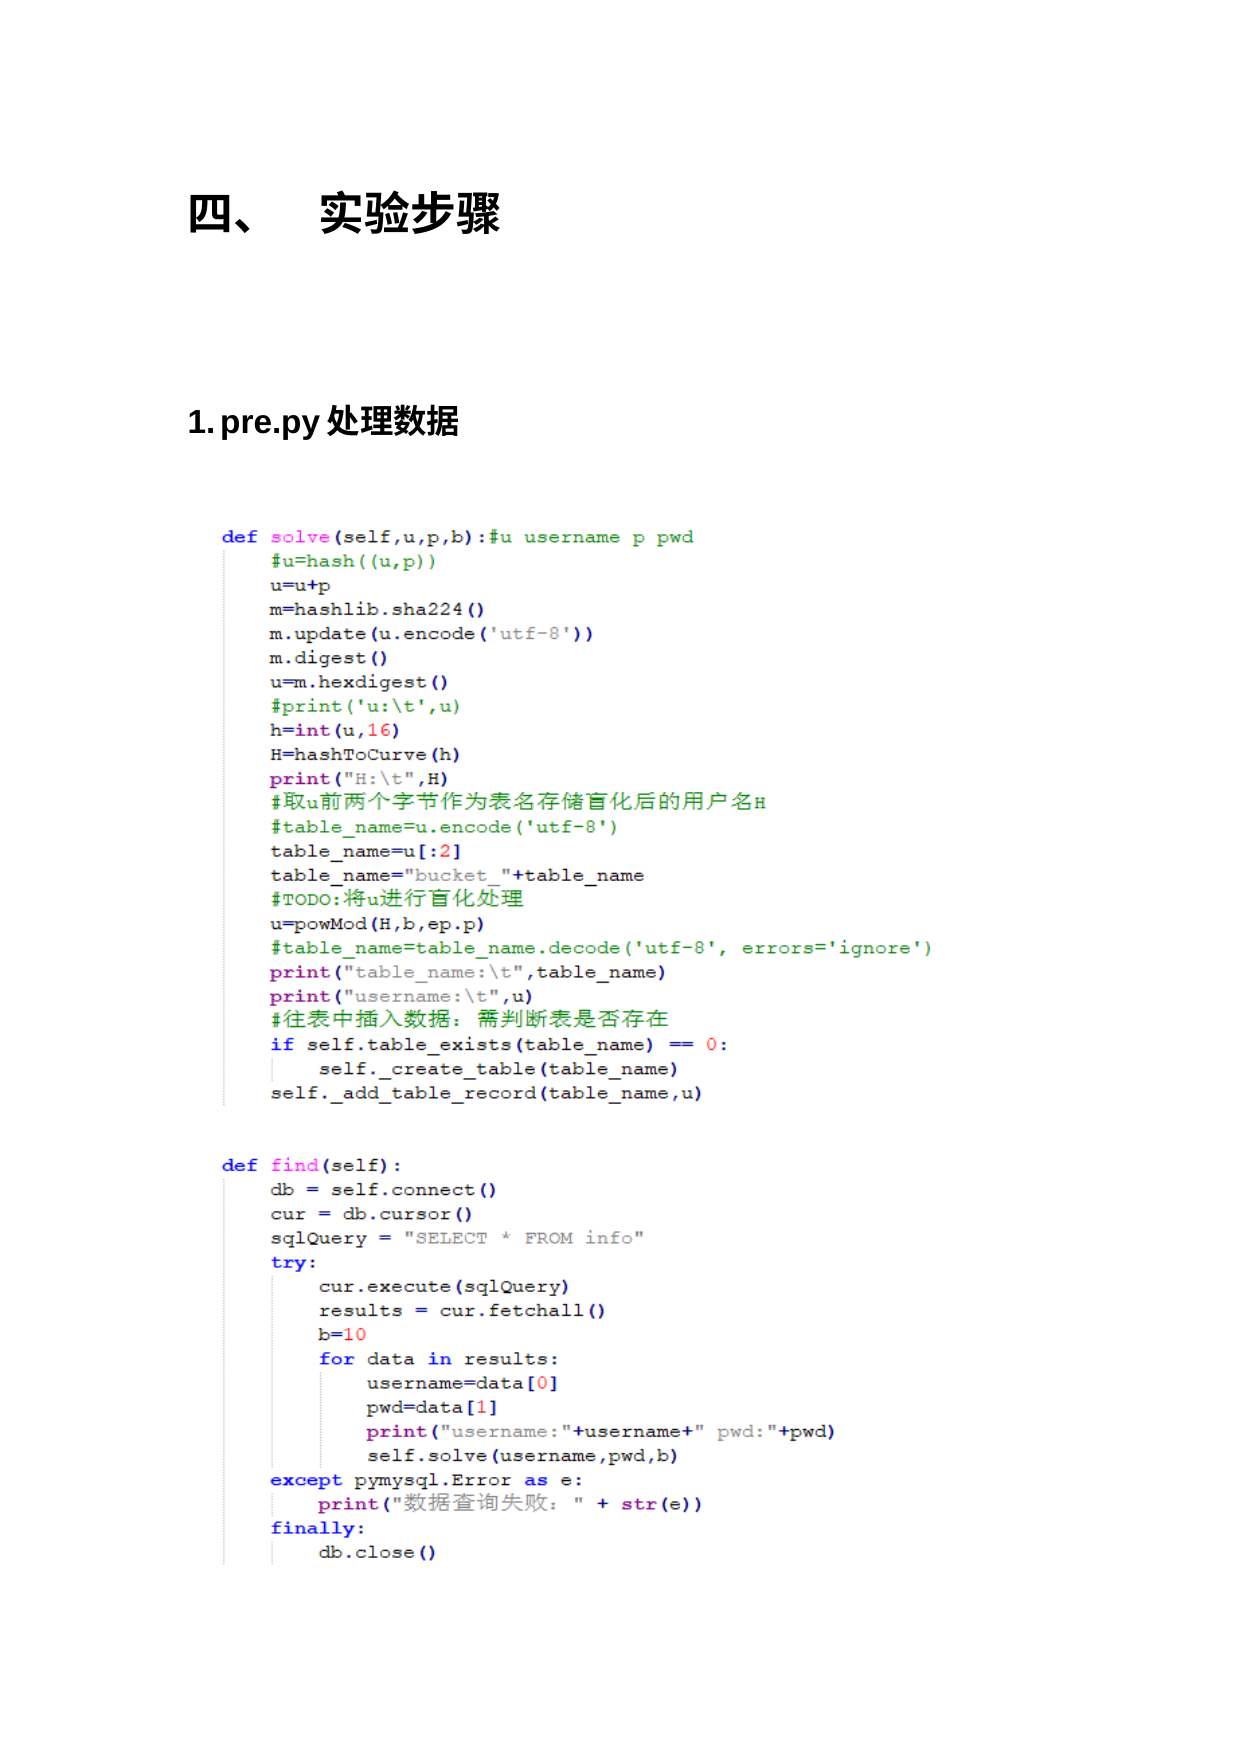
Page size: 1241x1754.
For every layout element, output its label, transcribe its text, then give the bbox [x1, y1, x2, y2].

subtitle pre.py处理数据 [187, 387, 1053, 452]
subtitle 实验步骤 [187, 162, 1053, 259]
picture [187, 513, 965, 1566]
